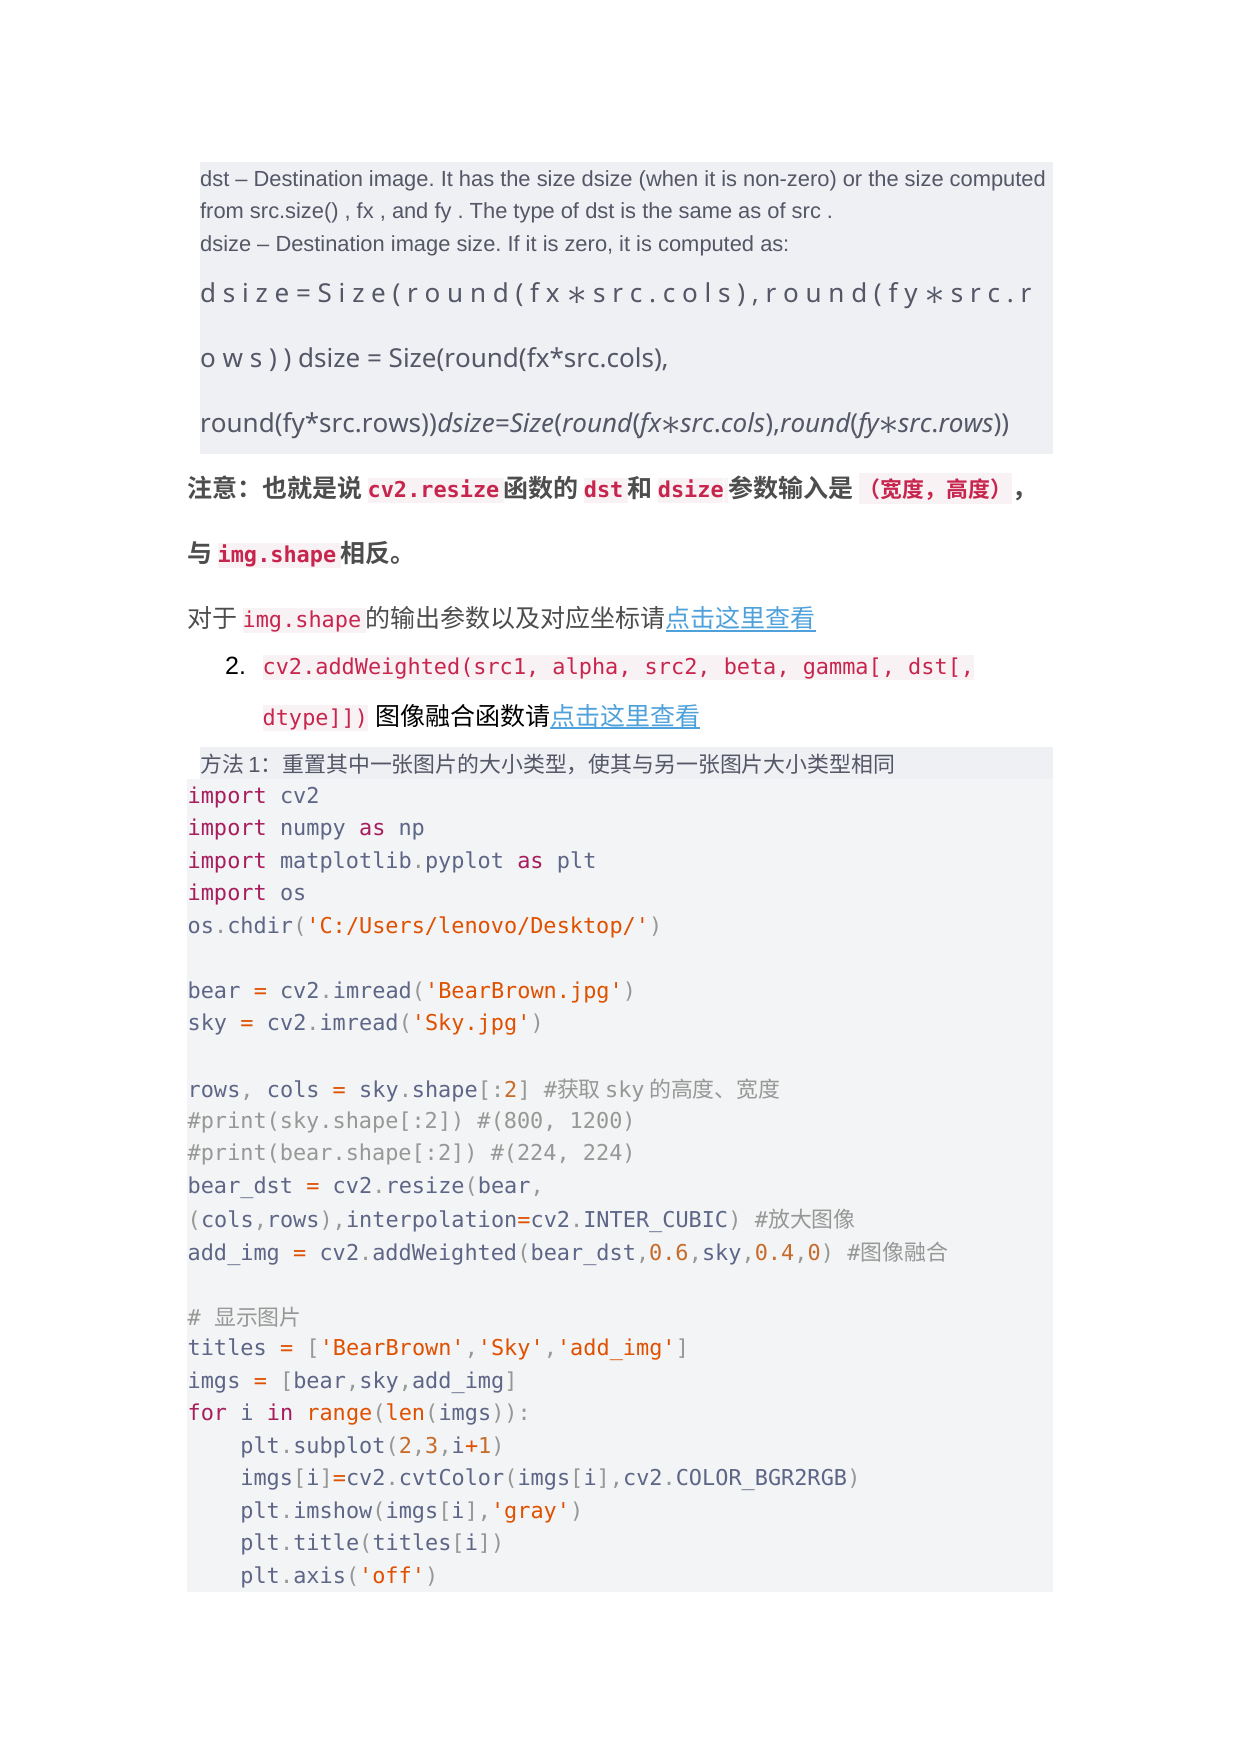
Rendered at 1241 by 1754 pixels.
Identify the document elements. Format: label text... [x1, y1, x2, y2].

text imgs = [bear,sky,add_img] [187, 1364, 1053, 1397]
text #print(bear.shape[:2]) #(224, 224) [187, 1137, 1053, 1169]
text # 显示图片 [187, 1299, 1053, 1332]
text plt.subplot(2,3,i+1) [187, 1429, 1053, 1462]
text plt.imshow(imgs[i],'gray') [187, 1494, 1053, 1527]
text 注意：也就是说cv2.resize函数的dst和dsize参数输入是 （宽度，高度），与img.shape相反。 对于img.shape的输出参数以及对应坐标请点击这里查看 [187, 454, 1053, 649]
text 方法1：重置其中一张图片的大小类型，使其与另一张图片大小类型相同 [200, 747, 1053, 779]
text imgs[i]=cv2.cvtColor(imgs[i],cv2.COLOR_BGR2RGB) [187, 1462, 1053, 1494]
text bear = cv2.imread('BearBrown.jpg') [187, 974, 1053, 1007]
text import cv2 [187, 779, 1053, 812]
text plt.axis('off') [187, 1559, 1053, 1592]
text rows, cols = sky.shape[:2] #获取sky的高度、宽度 [187, 1072, 1053, 1104]
text for i in range(len(imgs)): [187, 1397, 1053, 1429]
text sky = cv2.imread('Sky.jpg') [187, 1007, 1053, 1039]
text #print(sky.shape[:2]) #(800, 1200) [187, 1104, 1053, 1137]
text add_img = cv2.addWeighted(bear_dst,0.6,sky,0.4,0) #图像融合 [187, 1234, 1053, 1267]
text plt.title(titles[i]) [187, 1527, 1053, 1559]
text os.chdir('C:/Users/lenovo/Desktop/') [187, 909, 1053, 942]
text titles = ['BearBrown','Sky','add_img'] [187, 1332, 1053, 1364]
text dst – Destination image. It has the size dsize (when it is non-zero) or the size computed from src.size() , fx , and fy . The type of dst is the same as of src . dsize – Destination image size. If it is zero, it is computed as: d s i z e = S i z e ( r o u n d ( f x ∗ s r c . c o l s ) , r o u n d ( f y ∗ s r c . r o w s ) ) dsize = Size(round(fx*src.cols), round(fy*src.rows))dsize=Size(round(fx∗src.cols),round(fy∗src.rows)) [200, 162, 1053, 454]
text import matplotlib.pyplot as plt [187, 844, 1053, 877]
list cv2.addWeighted(src1, alpha, src2, beta, gamma[, dst[, dtype]]) 图像融合函数请点击这里查看 [225, 649, 1053, 747]
text import os [187, 877, 1053, 909]
text import numpy as np [187, 812, 1053, 844]
text bear_dst = cv2.resize(bear,(cols,rows),interpolation=cv2.INTER_CUBIC) #放大图像 [187, 1169, 1053, 1234]
